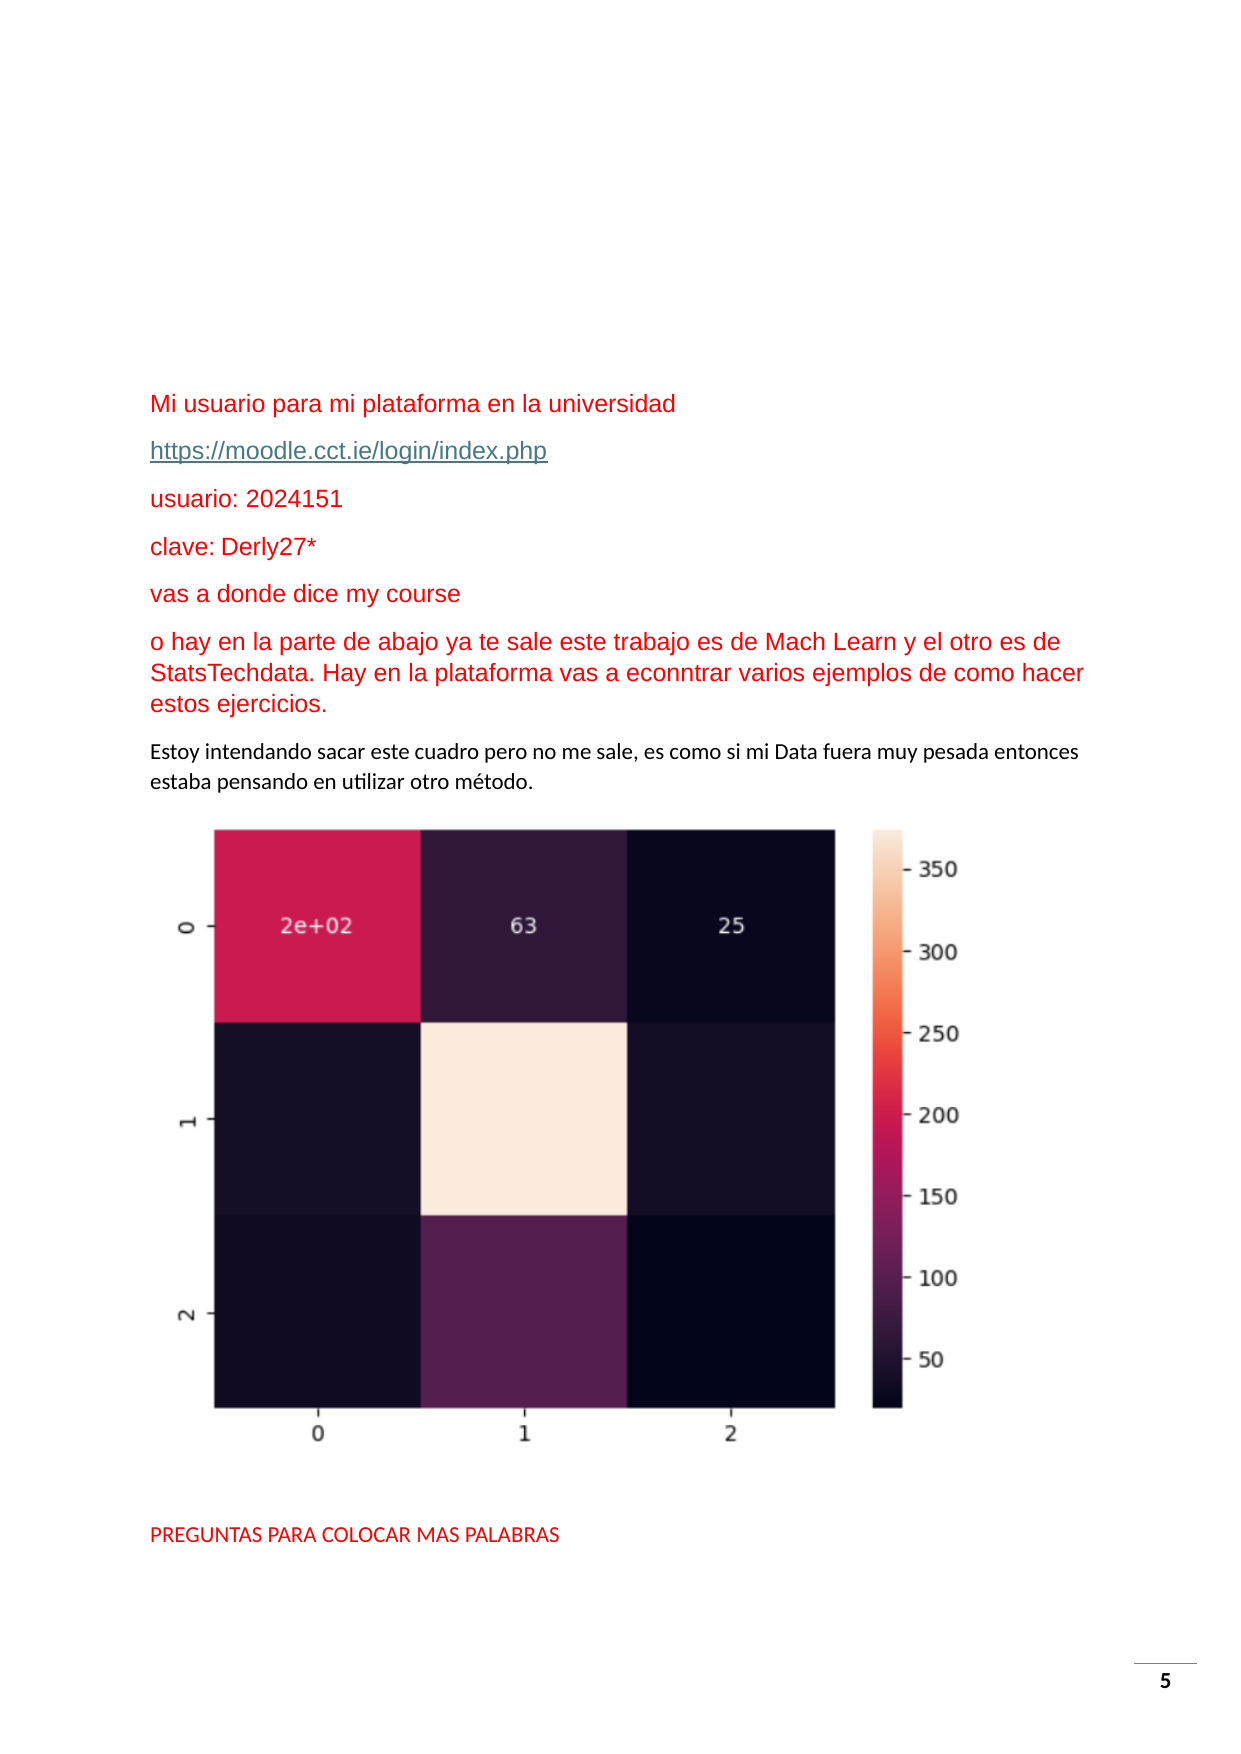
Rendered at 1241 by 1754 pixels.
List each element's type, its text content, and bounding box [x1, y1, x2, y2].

picture [150, 813, 1007, 1454]
text o hay en la parte de abajo ya te sale este trabajo es de Mach Learn y el otro es de StatsTechdata. Hay en la plataforma vas a econntrar varios ejemplos de como hacer estos ejercicios. [150, 627, 1090, 718]
text Estoy intendando sacar este cuadro pero no me sale, es como si mi Data fuera muy pesada entonces estaba pensando en utilizar otro método. [150, 737, 1090, 795]
text PREGUNTAS PARA COLOCAR MAS PALABRAS [150, 1520, 1090, 1548]
text https://moodle.cct.ie/login/index.php [150, 436, 1090, 465]
text usuario: 2024151 [150, 484, 1090, 513]
text vas a donde dice my course [150, 579, 1090, 608]
text Mi usuario para mi plataforma en la universidad [150, 388, 1090, 417]
text clave: Derly27* [150, 532, 1090, 560]
